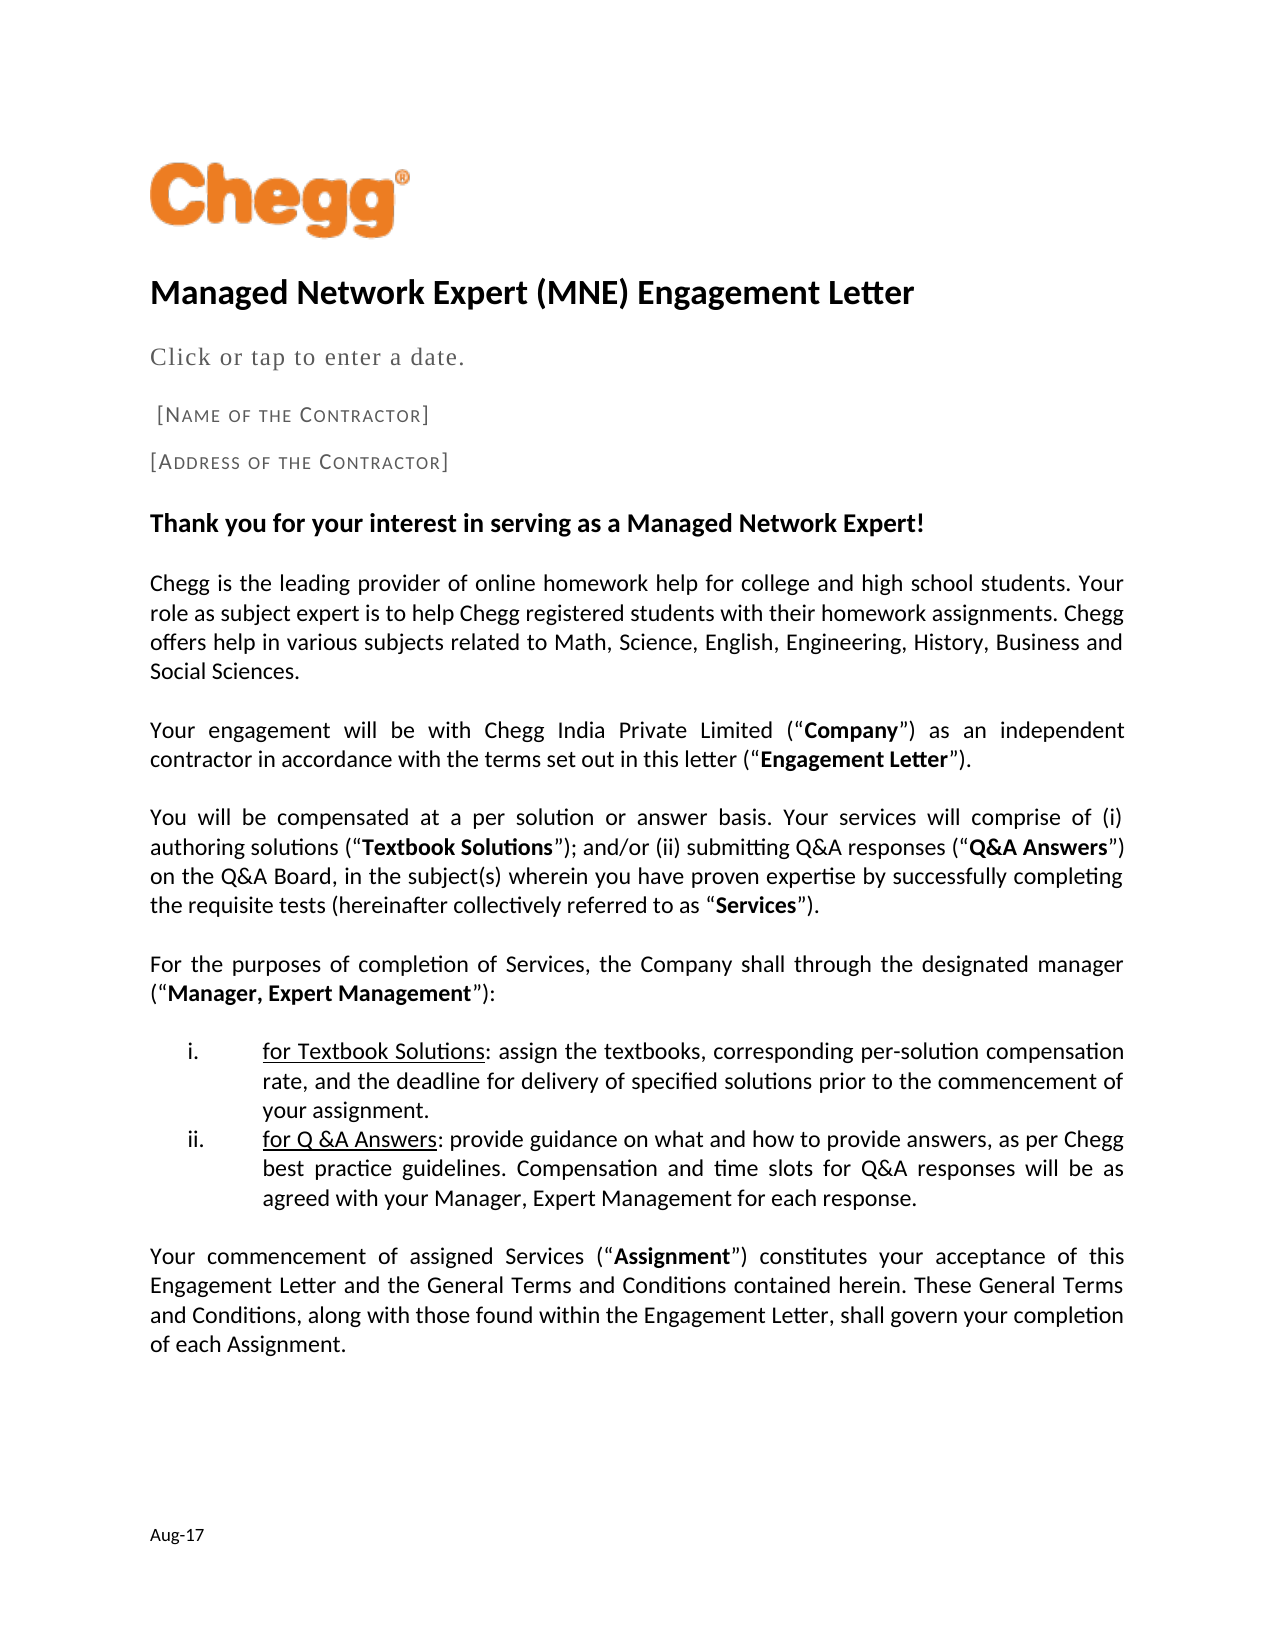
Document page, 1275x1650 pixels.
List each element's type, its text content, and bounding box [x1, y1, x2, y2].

picture [150, 150, 416, 241]
text Thank you for your interest in serving as a Managed Network Expert! [150, 506, 1125, 539]
list for Textbook Solutions: assign the textbooks, corresponding per-solution compensation rate, and the deadline for delivery of specified solutions prior to the commencement of your assignment. [187, 1036, 1125, 1124]
text Managed Network Expert (MNE) Engagement Letter [150, 270, 1125, 313]
text You will be compensated at a per solution or answer basis. Your services will comprise of (i) authoring solutions (“Textbook Solutions”); and/or (ii) submitting Q&A responses (“Q&A Answers”) on the Q&A Board, in the subject(s) wherein you have proven expertise by successfully completing the requisite tests (hereinafter collectively referred to as “Services”). [150, 802, 1125, 919]
text Your engagement will be with Chegg India Private Limited (“Company”) as an independent contractor in accordance with the terms set out in this letter (“Engagement Letter”). [150, 715, 1125, 773]
text Chegg is the leading provider of online homework help for college and high school students. Your role as subject expert is to help Chegg registered students with their homework assignments. Chegg offers help in various subjects related to Math, Science, English, Engineering, History, Business and Social Sciences. [150, 568, 1125, 686]
text Your commencement of assigned Services (“Assignment”) constitutes your acceptance of this Engagement Letter and the General Terms and Conditions contained herein. These General Terms and Conditions, along with those found within the Engagement Letter, shall govern your completion of each Assignment. [150, 1270, 1125, 1387]
list for Q &A Answers: provide guidance on what and how to provide answers, as per Chegg best practice guidelines. Compensation and time slots for Q&A responses will be as agreed with your Manager, Expert Management for each response. [187, 1153, 1125, 1241]
text For the purposes of completion of Services, the Company shall through the designated manager (“Manager, Expert Management”): [150, 949, 1125, 1007]
